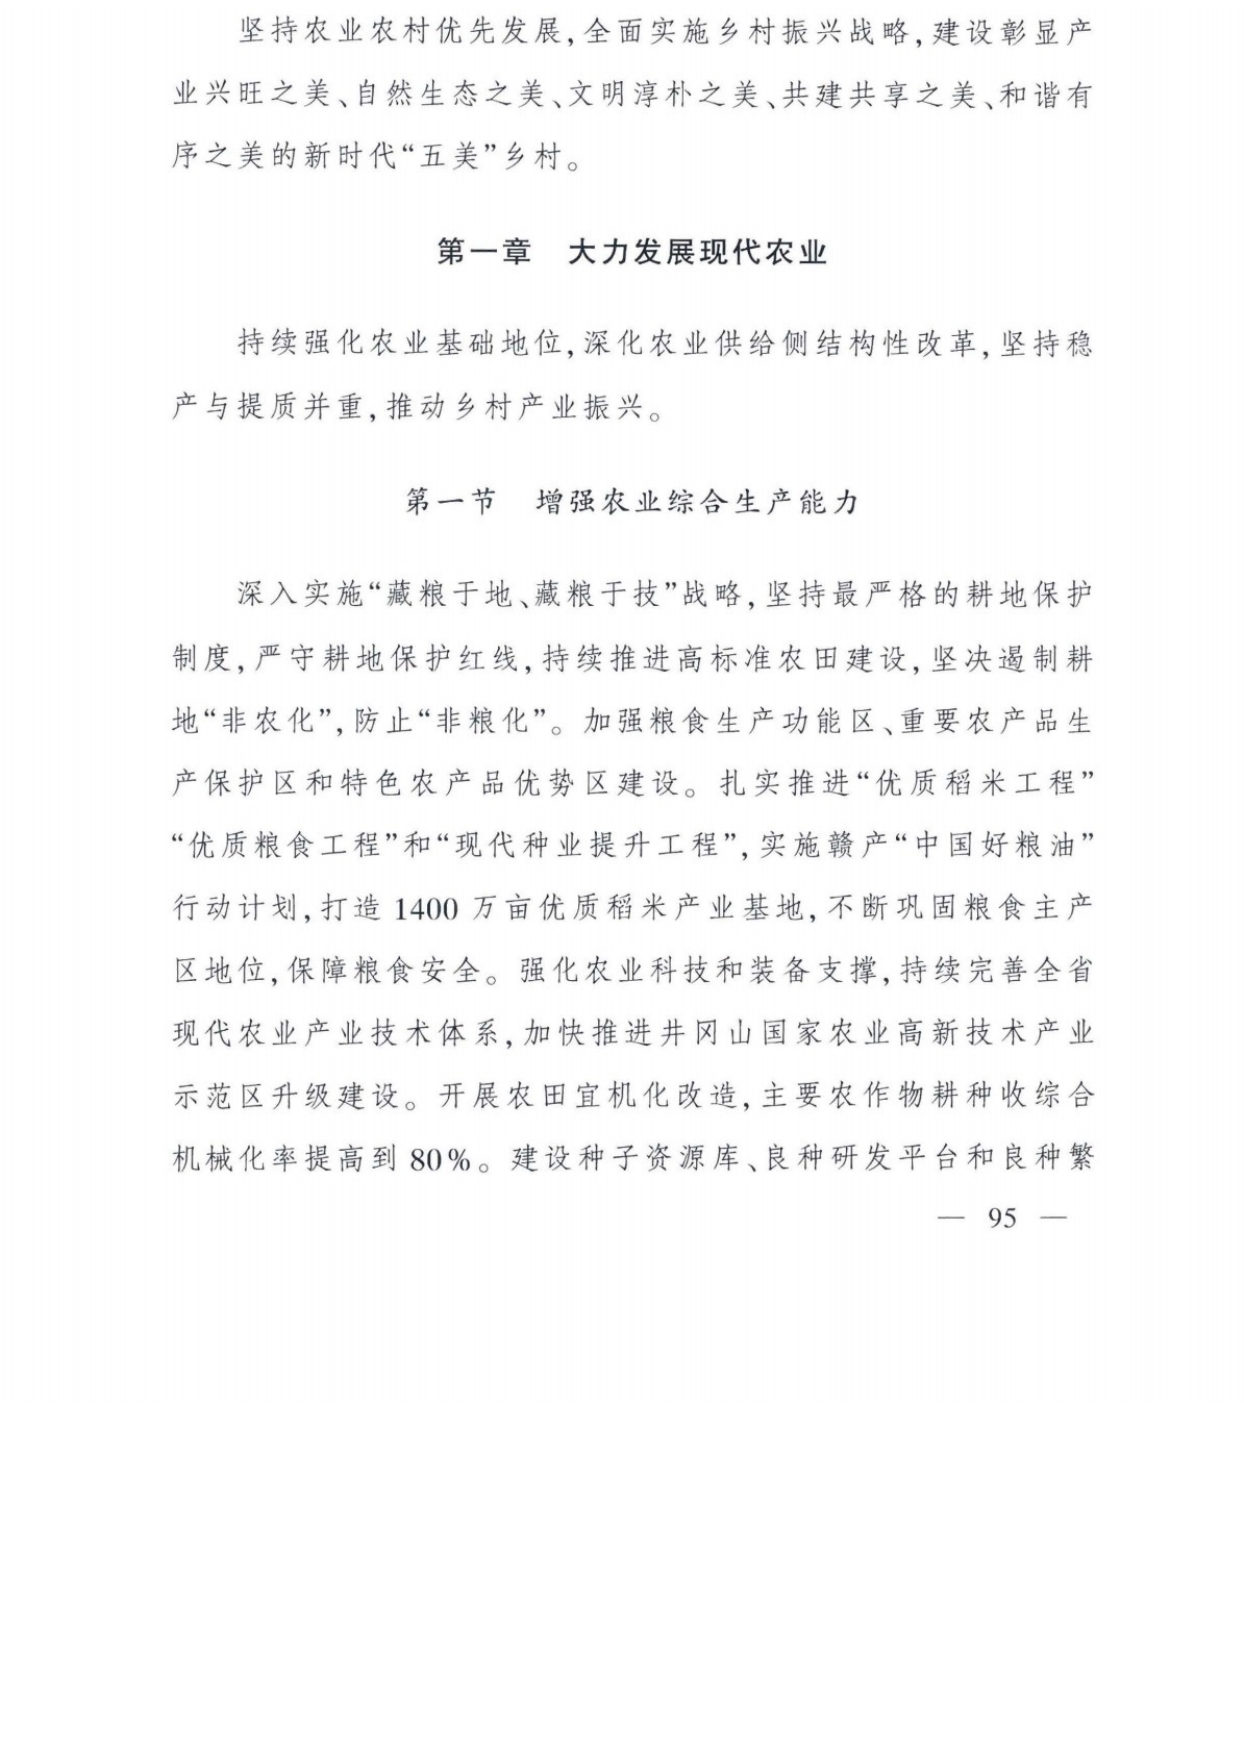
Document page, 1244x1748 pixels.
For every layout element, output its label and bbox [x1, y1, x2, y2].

picture [0, 6, 1244, 1404]
